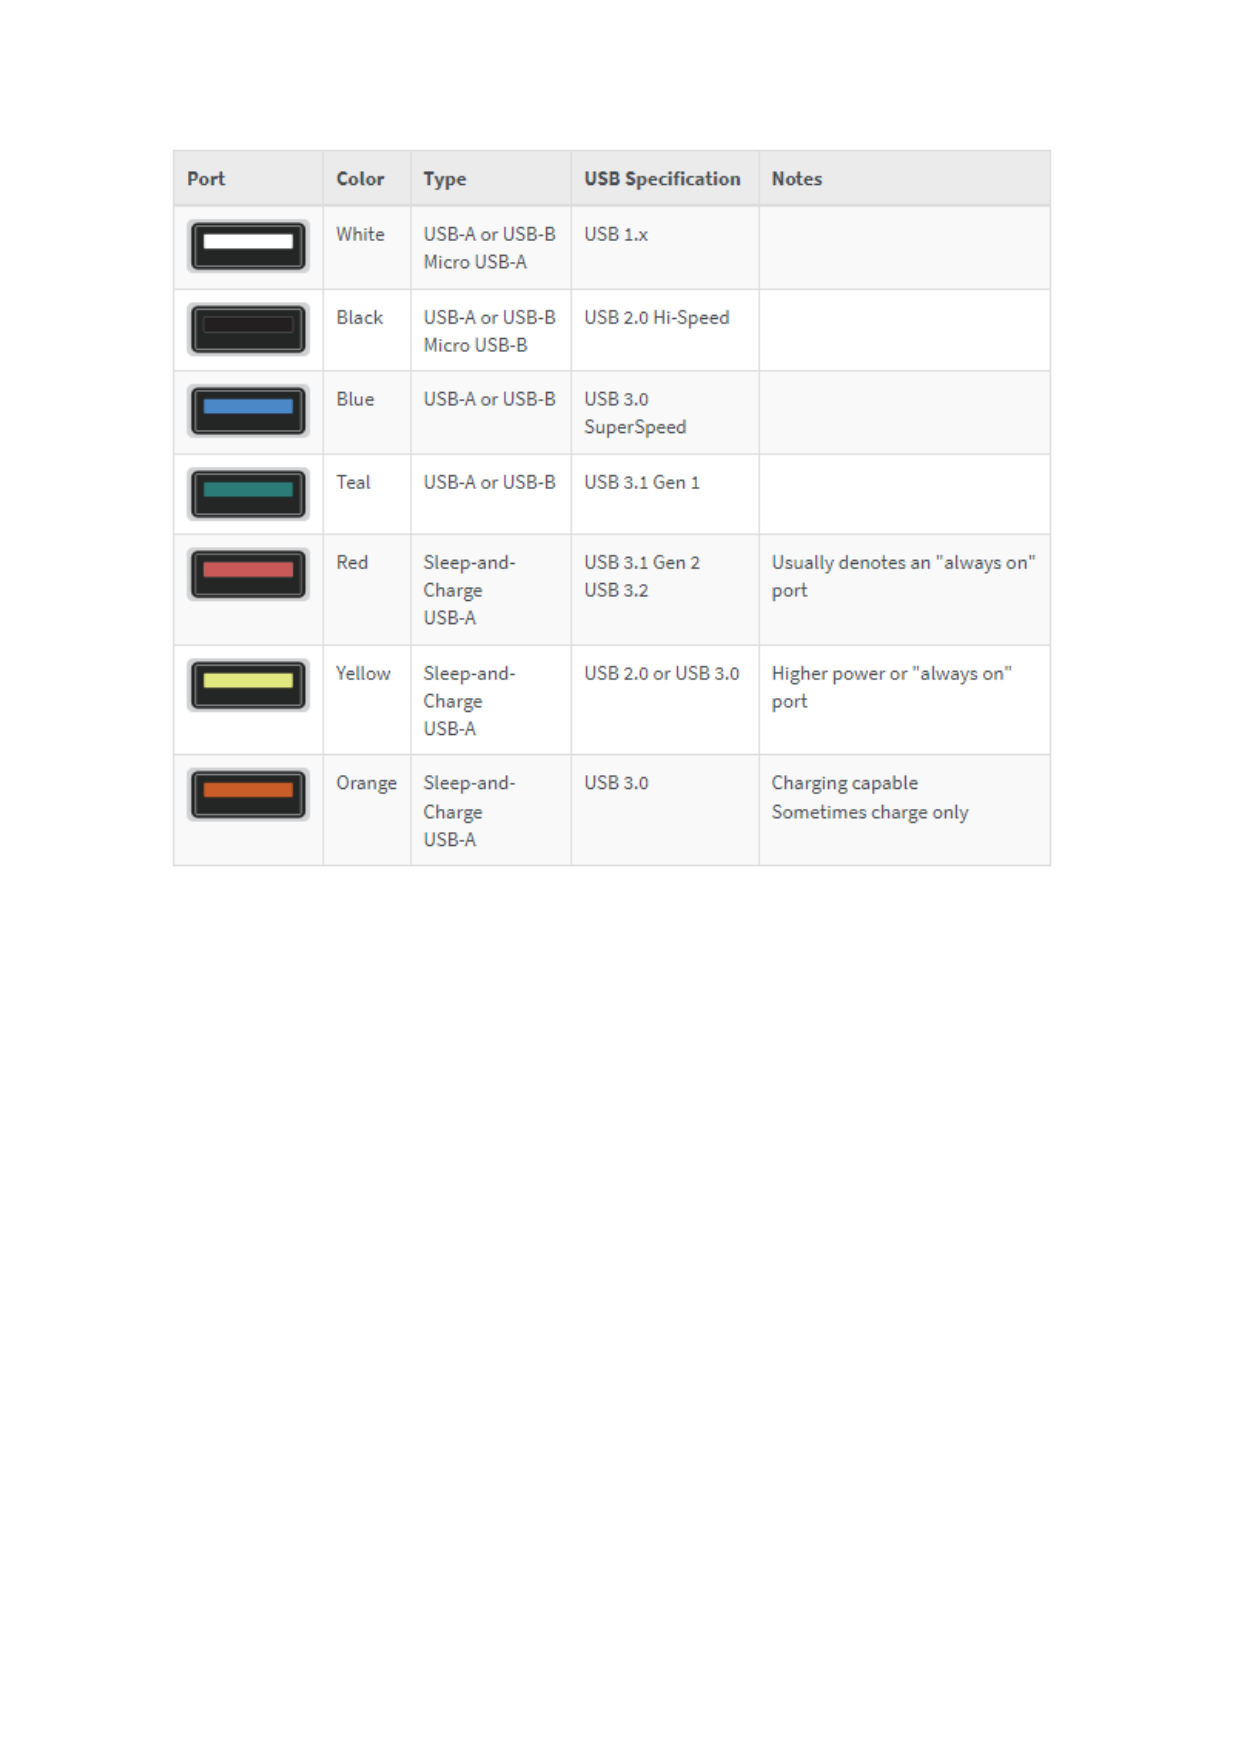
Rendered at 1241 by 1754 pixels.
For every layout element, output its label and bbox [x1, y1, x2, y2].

picture [147, 147, 1093, 885]
